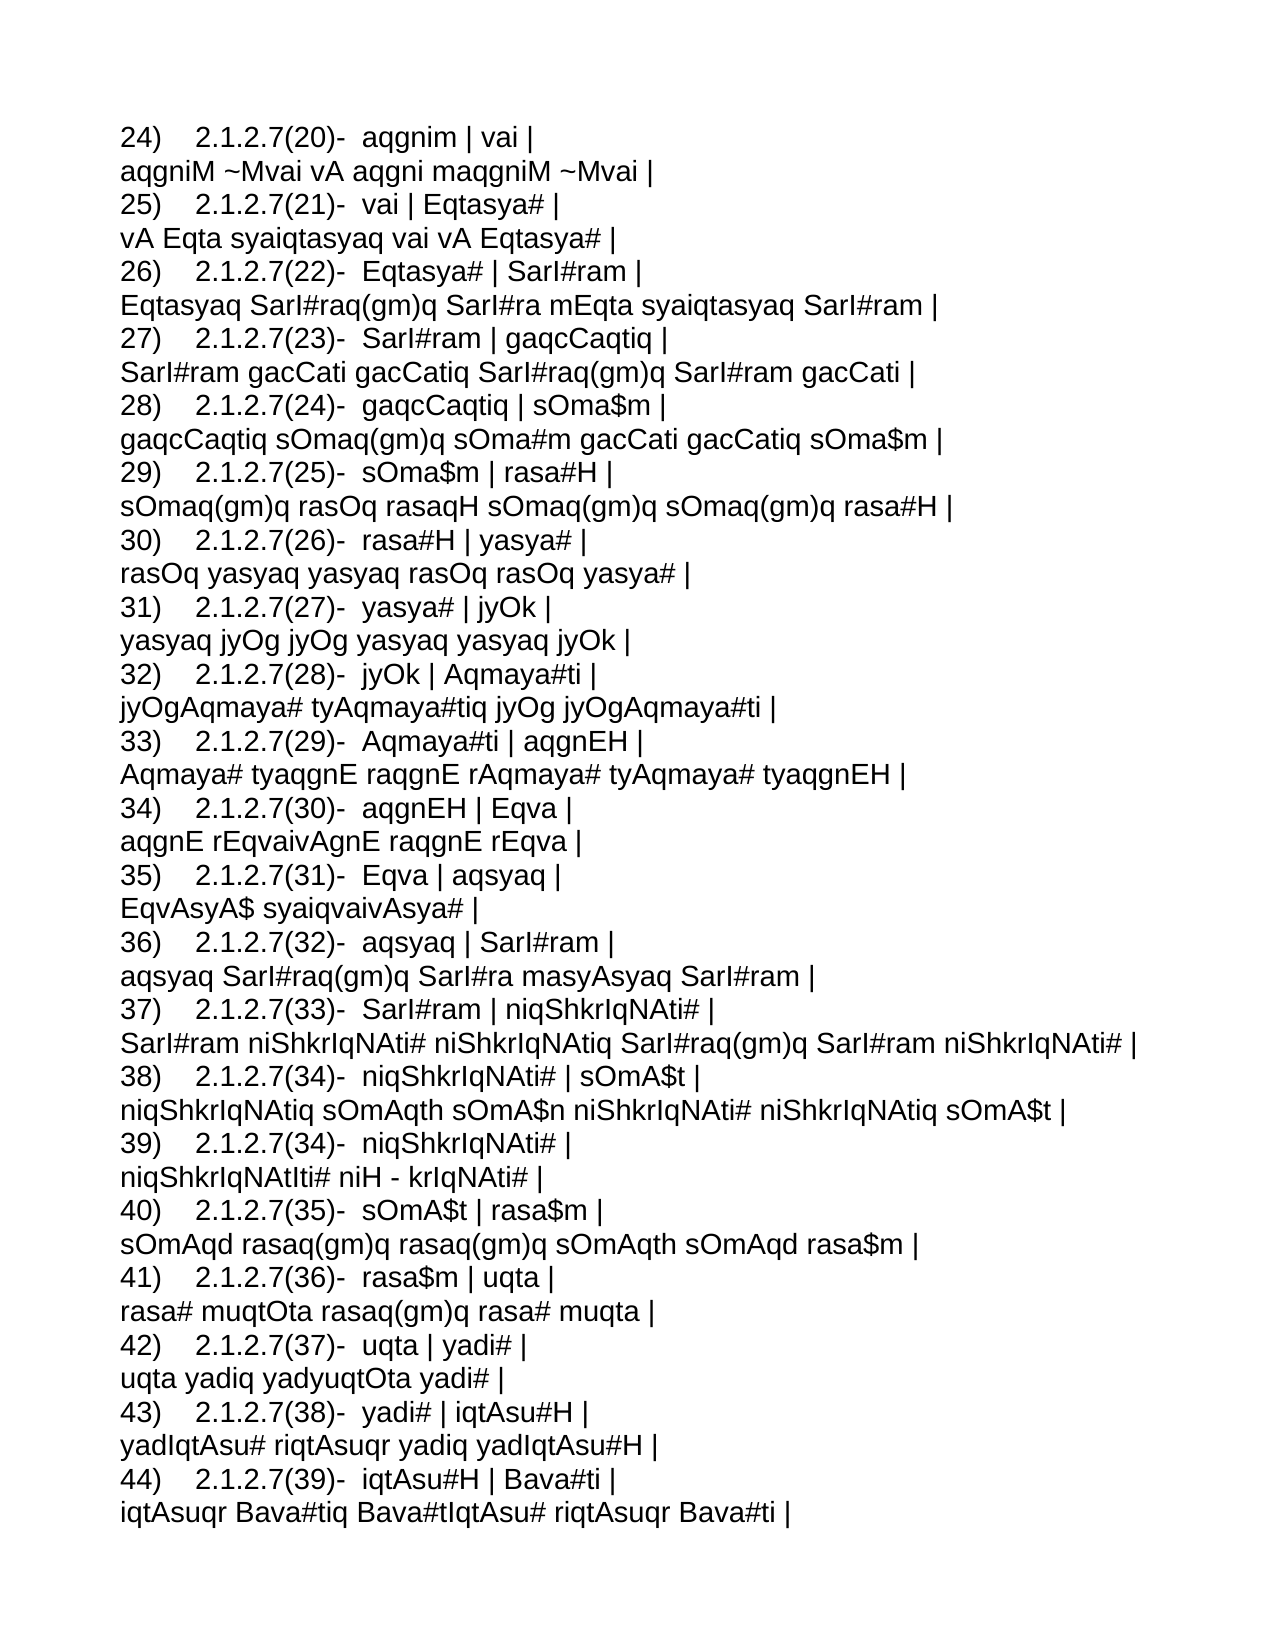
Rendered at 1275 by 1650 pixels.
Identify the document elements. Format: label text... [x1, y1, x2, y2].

text rasOq yasyaq yasyaq rasOq rasOq yasya# | [120, 556, 1200, 589]
text niqShkrIqNAtIti# niH - krIqNAti# | [120, 1160, 1200, 1193]
text gaqcCaqtiq sOmaq(gm)q sOma#m gacCati gacCatiq sOma$m | [120, 422, 1200, 455]
text 30) 2.1.2.7(26)- rasa#H | yasya# | [120, 522, 1200, 556]
text 38) 2.1.2.7(34)- niqShkrIqNAti# | sOmA$t | [120, 1059, 1200, 1093]
text EqvAsyA$ syaiqvaivAsya# | [120, 891, 1200, 925]
text niqShkrIqNAtiq sOmAqth sOmA$n niShkrIqNAti# niShkrIqNAtiq sOmA$t | [120, 1093, 1200, 1126]
text 39) 2.1.2.7(34)- niqShkrIqNAti# | [120, 1126, 1200, 1160]
text 25) 2.1.2.7(21)- vai | Eqtasya# | [120, 187, 1200, 221]
text uqta yadiq yadyuqtOta yadi# | [120, 1361, 1200, 1394]
text Eqtasyaq SarI#raq(gm)q SarI#ra mEqta syaiqtasyaq SarI#ram | [120, 288, 1200, 321]
text aqsyaq SarI#raq(gm)q SarI#ra masyAsyaq SarI#ram | [120, 958, 1200, 992]
text 26) 2.1.2.7(22)- Eqtasya# | SarI#ram | [120, 254, 1200, 288]
text sOmAqd rasaq(gm)q rasaq(gm)q sOmAqth sOmAqd rasa$m | [120, 1227, 1200, 1260]
text vA Eqta syaiqtasyaq vai vA Eqtasya# | [120, 221, 1200, 254]
text iqtAsuqr Bava#tiq Bava#tIqtAsu# riqtAsuqr Bava#ti | [120, 1495, 1200, 1529]
text Aqmaya# tyaqgnE raqgnE rAqmaya# tyAqmaya# tyaqgnEH | [120, 757, 1200, 791]
text 37) 2.1.2.7(33)- SarI#ram | niqShkrIqNAti# | [120, 992, 1200, 1026]
text 24) 2.1.2.7(20)- aqgnim | vai | [120, 120, 1200, 153]
text aqgnE rEqvaivAgnE raqgnE rEqva | [120, 824, 1200, 858]
text 29) 2.1.2.7(25)- sOma$m | rasa#H | [120, 455, 1200, 489]
text 33) 2.1.2.7(29)- Aqmaya#ti | aqgnEH | [120, 724, 1200, 757]
text 40) 2.1.2.7(35)- sOmA$t | rasa$m | [120, 1193, 1200, 1227]
text 44) 2.1.2.7(39)- iqtAsu#H | Bava#ti | [120, 1462, 1200, 1495]
text SarI#ram gacCati gacCatiq SarI#raq(gm)q SarI#ram gacCati | [120, 355, 1200, 388]
text 31) 2.1.2.7(27)- yasya# | jyOk | [120, 589, 1200, 623]
text 28) 2.1.2.7(24)- gaqcCaqtiq | sOma$m | [120, 388, 1200, 422]
text 42) 2.1.2.7(37)- uqta | yadi# | [120, 1327, 1200, 1361]
text 43) 2.1.2.7(38)- yadi# | iqtAsu#H | [120, 1394, 1200, 1428]
text yadIqtAsu# riqtAsuqr yadiq yadIqtAsu#H | [120, 1428, 1200, 1462]
text 32) 2.1.2.7(28)- jyOk | Aqmaya#ti | [120, 657, 1200, 690]
text 34) 2.1.2.7(30)- aqgnEH | Eqva | [120, 791, 1200, 824]
text 36) 2.1.2.7(32)- aqsyaq | SarI#ram | [120, 925, 1200, 958]
text yasyaq jyOg jyOg yasyaq yasyaq jyOk | [120, 623, 1200, 657]
text 41) 2.1.2.7(36)- rasa$m | uqta | [120, 1260, 1200, 1294]
text SarI#ram niShkrIqNAti# niShkrIqNAtiq SarI#raq(gm)q SarI#ram niShkrIqNAti# | [120, 1026, 1200, 1059]
text rasa# muqtOta rasaq(gm)q rasa# muqta | [120, 1294, 1200, 1327]
text sOmaq(gm)q rasOq rasaqH sOmaq(gm)q sOmaq(gm)q rasa#H | [120, 489, 1200, 522]
text 27) 2.1.2.7(23)- SarI#ram | gaqcCaqtiq | [120, 321, 1200, 355]
text jyOgAqmaya# tyAqmaya#tiq jyOg jyOgAqmaya#ti | [120, 690, 1200, 724]
text 35) 2.1.2.7(31)- Eqva | aqsyaq | [120, 858, 1200, 891]
text aqgniM ~Mvai vA aqgni maqgniM ~Mvai | [120, 153, 1200, 187]
